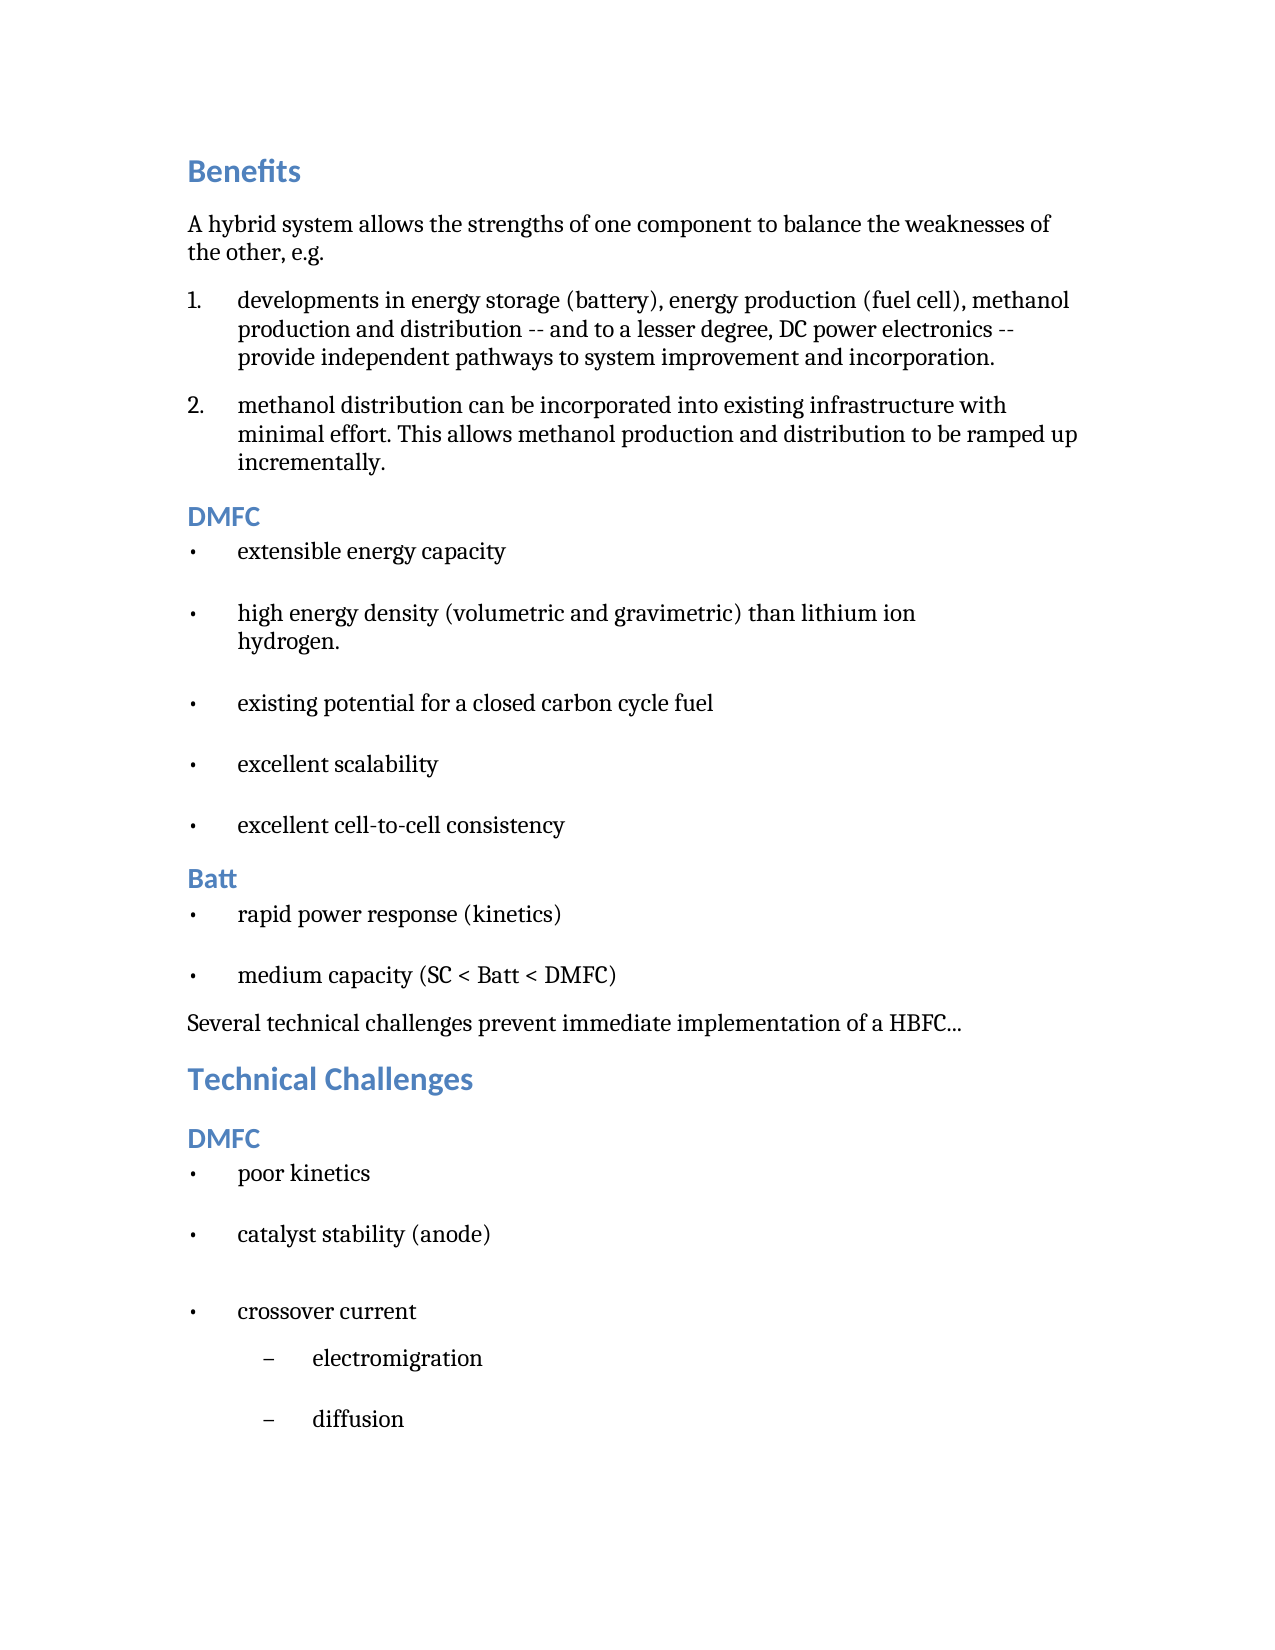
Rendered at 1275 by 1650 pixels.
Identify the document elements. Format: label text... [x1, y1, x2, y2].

list medium capacity (SC < Batt < DMFC) [187, 961, 1087, 990]
list existing potential for a closed carbon cycle fuel [187, 688, 1087, 746]
text A hybrid system allows the strengths of one component to balance the weaknesses of the other, e.g. [187, 209, 1087, 267]
list crossover current [187, 1297, 1087, 1325]
text Several technical challenges prevent immediate implementation of a HBFC... [187, 1009, 1087, 1037]
list catalyst stability (anode) [187, 1220, 1087, 1278]
subtitle Batt [187, 861, 1087, 896]
list diffusion [262, 1405, 1087, 1463]
subtitle Benefits [187, 150, 1087, 191]
list poor kinetics [187, 1159, 1087, 1217]
subtitle DMFC [187, 498, 1087, 533]
list rapid power response (kinetics) [187, 900, 1087, 957]
list excellent cell-to-cell consistency [187, 811, 1087, 840]
subtitle DMFC [187, 1120, 1087, 1155]
list methanol distribution can be incorporated into existing infrastructure with minimal effort. This allows methanol production and distribution to be ramped up incrementally. [187, 391, 1087, 477]
list electromigration [262, 1344, 1087, 1402]
list high energy density (volumetric and gravimetric) than lithium ion hydrogen. [187, 598, 1087, 685]
list developments in energy storage (battery), energy production (fuel cell), methanol production and distribution -- and to a lesser degree, DC power electronics -- provide independent pathways to system improvement and incorporation. [187, 286, 1087, 372]
list extensible energy capacity [187, 537, 1087, 595]
subtitle Technical Challenges [187, 1058, 1087, 1099]
list excellent scalability [187, 750, 1087, 807]
